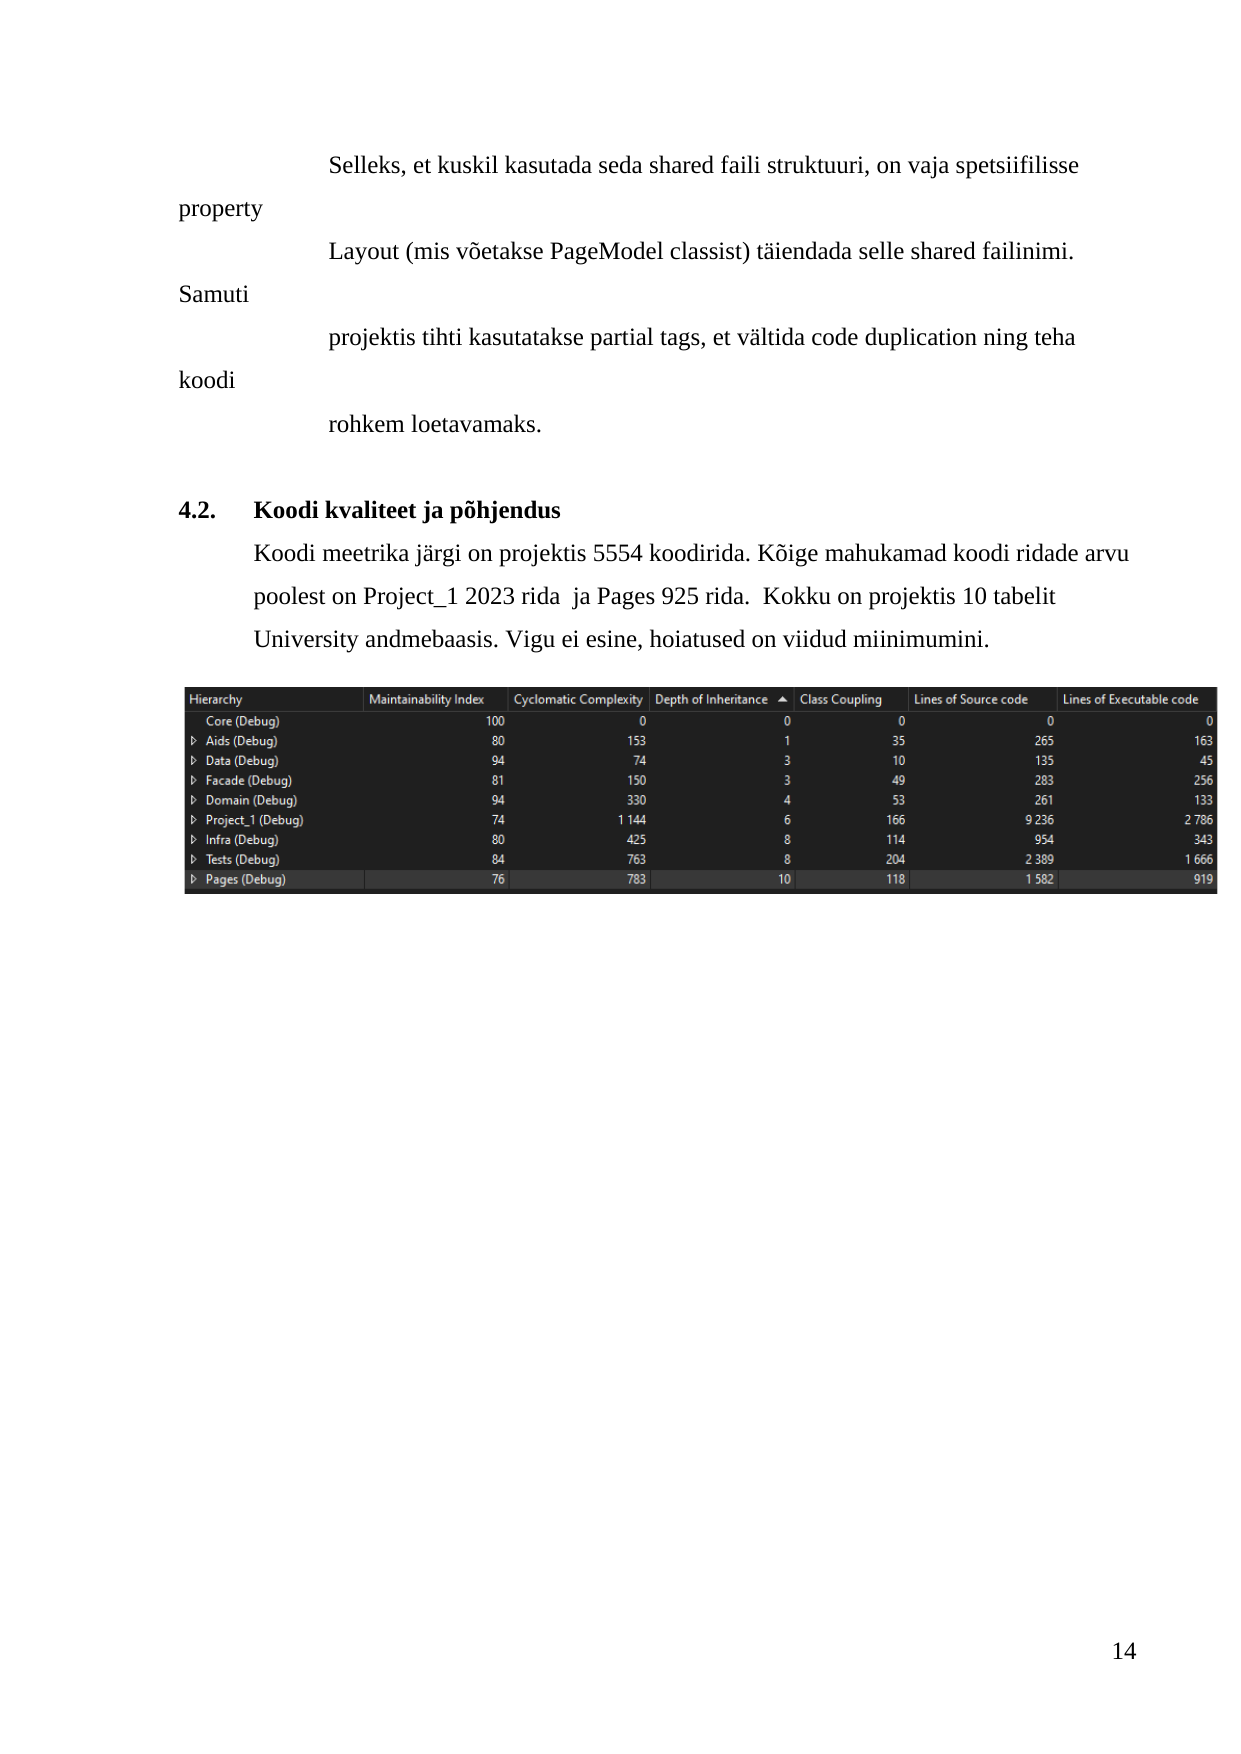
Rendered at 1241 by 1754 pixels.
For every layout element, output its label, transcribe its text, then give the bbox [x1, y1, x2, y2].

text rohkem loetavamaks. [178, 409, 1136, 437]
text Selleks, et kuskil kasutada seda shared faili struktuuri, on vaja spetsiifilisse property [178, 150, 1136, 222]
text Koodi meetrika järgi on projektis 5554 koodirida. Kõige mahukamad koodi ridade arvu poolest on Project_1 2023 rida ja Pages 925 rida. Kokku on projektis 10 tabelit University andmebaasis. Vigu ei esine, hoiatused on viidud miinimumini. [253, 538, 1136, 653]
subtitle Koodi kvaliteet ja põhjendus [216, 495, 1136, 524]
text projektis tihti kasutatakse partial tags, et vältida code duplication ning teha koodi [178, 322, 1136, 394]
text Layout (mis võetakse PageModel classist) täiendada selle shared failinimi. Samuti [178, 236, 1136, 308]
picture [184, 687, 1218, 894]
